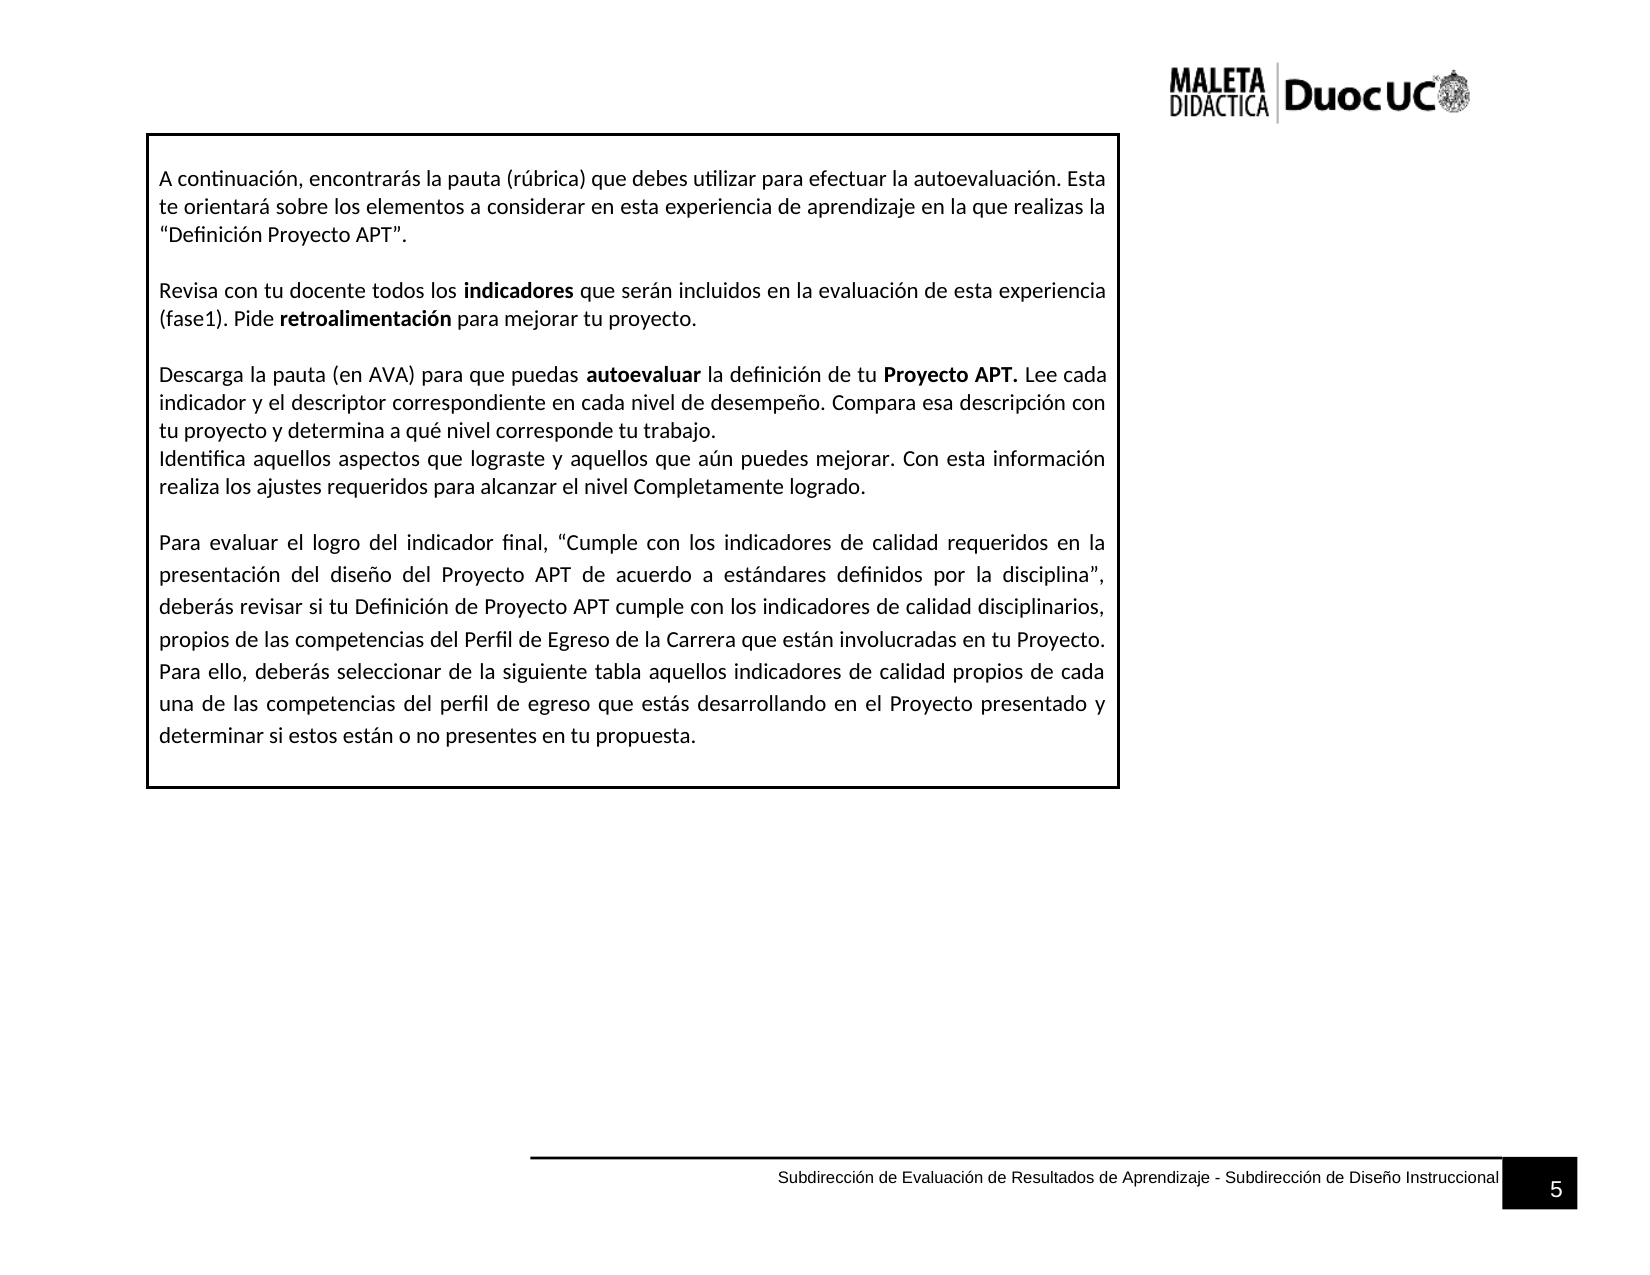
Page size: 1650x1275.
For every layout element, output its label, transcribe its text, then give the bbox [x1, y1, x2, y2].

picture [1162, 54, 1478, 130]
